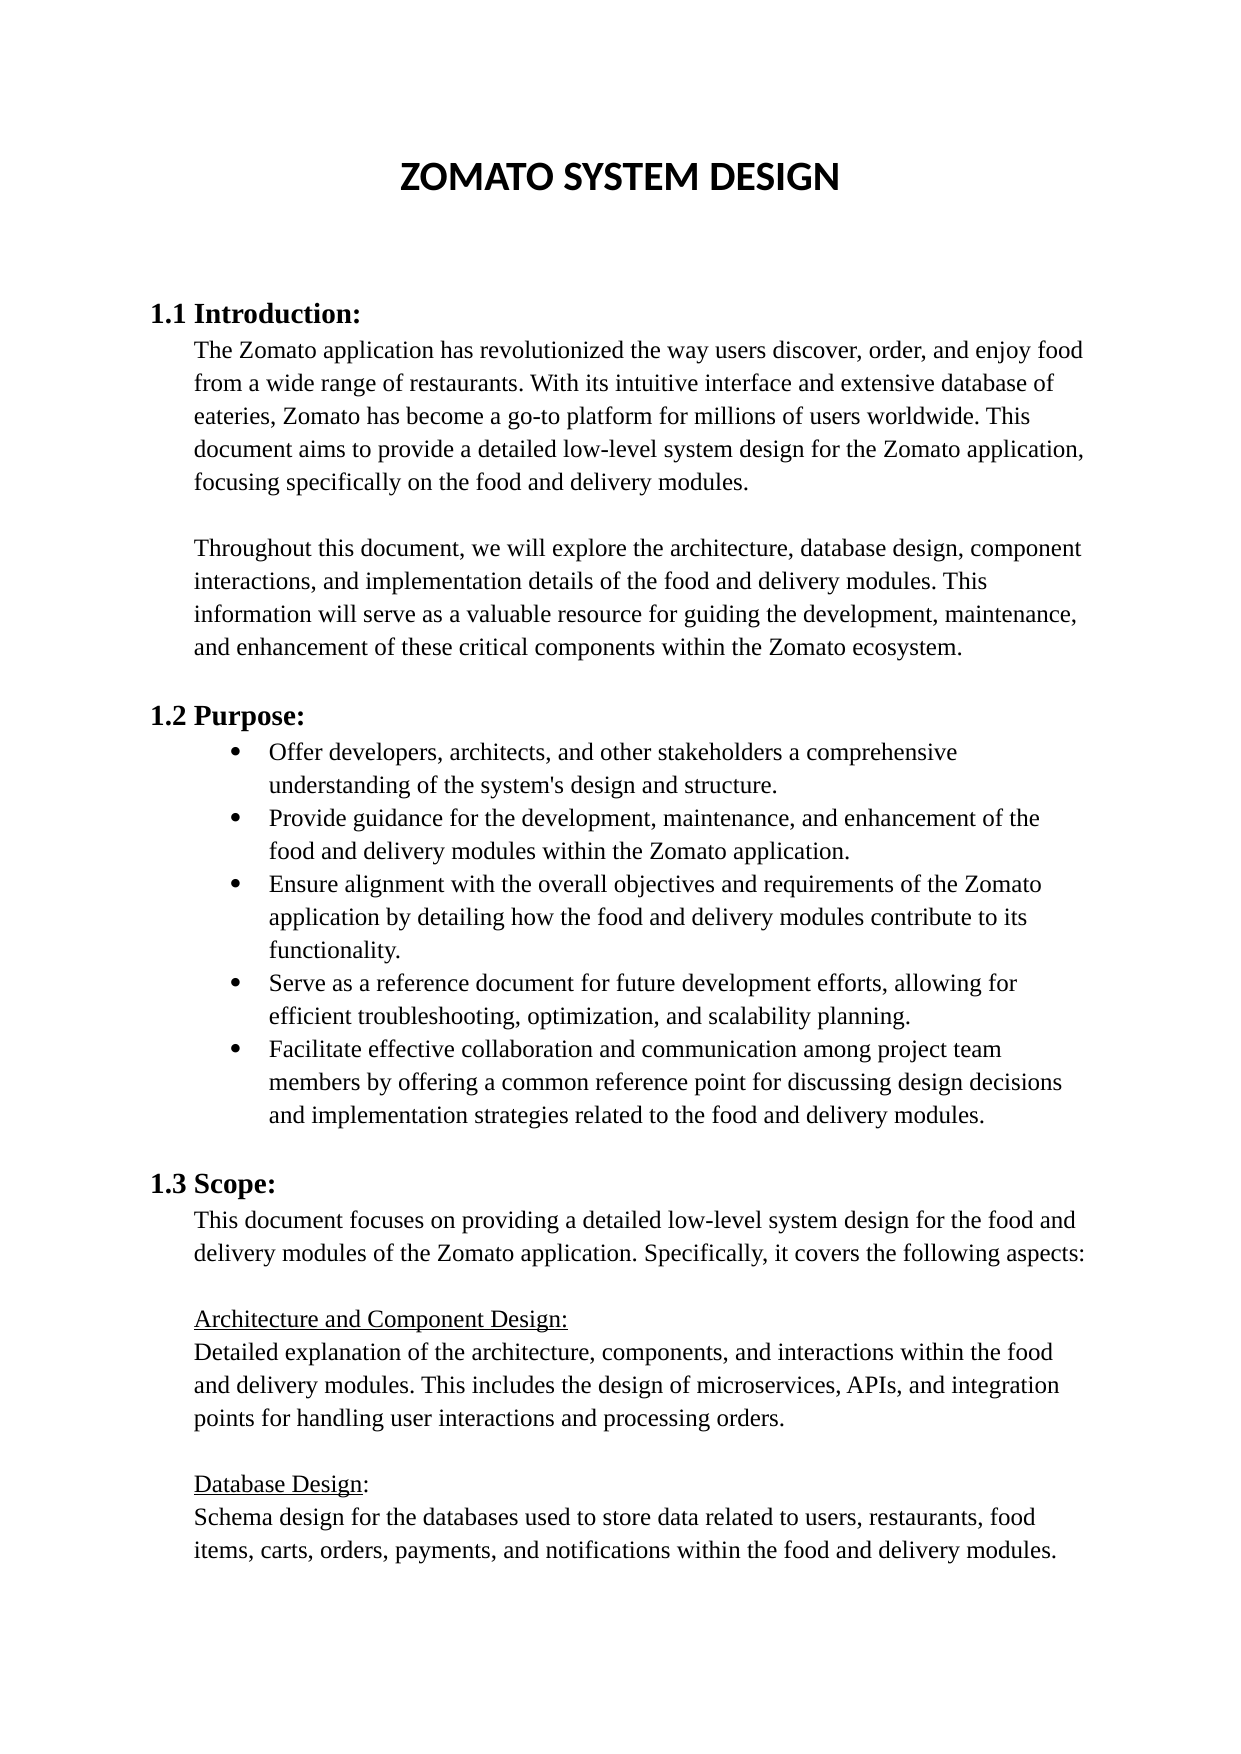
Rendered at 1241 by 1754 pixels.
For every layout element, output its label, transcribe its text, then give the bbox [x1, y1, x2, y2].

list Purpose: [150, 698, 1090, 732]
list Database Design: [194, 1469, 1090, 1498]
list Ensure alignment with the overall objectives and requirements of the Zomato application by detailing how the food and delivery modules contribute to its functionality. [231, 869, 1090, 964]
list Facilitate effective collaboration and communication among project team members by offering a common reference point for discussing design decisions and implementation strategies related to the food and delivery modules. [231, 1034, 1090, 1129]
list Provide guidance for the development, maintenance, and enhancement of the food and delivery modules within the Zomato application. [231, 803, 1090, 865]
list Introduction: [150, 297, 1090, 330]
list This document focuses on providing a detailed low-level system design for the food and delivery modules of the Zomato application. Specifically, it covers the following aspects: [194, 1205, 1090, 1267]
list Architecture and Component Design: [194, 1304, 1090, 1333]
text ZOMATO SYSTEM DESIGN [150, 150, 1090, 201]
list Serve as a reference document for future development efforts, allowing for efficient troubleshooting, optimization, and scalability planning. [231, 968, 1090, 1030]
list The Zomato application has revolutionized the way users discover, order, and enjoy food from a wide range of restaurants. With its intuitive interface and extensive database of eateries, Zomato has become a go-to platform for millions of users worldwide. This document aims to provide a detailed low-level system design for the Zomato application, focusing specifically on the food and delivery modules. [194, 335, 1090, 496]
list Offer developers, architects, and other stakeholders a comprehensive understanding of the system's design and structure. [231, 737, 1090, 799]
list Detailed explanation of the architecture, components, and interactions within the food and delivery modules. This includes the design of microservices, APIs, and integration points for handling user interactions and processing orders. [194, 1337, 1090, 1432]
list Schema design for the databases used to store data related to users, restaurants, food items, carts, orders, payments, and notifications within the food and delivery modules. [194, 1502, 1090, 1564]
list Scope: [150, 1166, 1090, 1200]
list Throughout this document, we will explore the architecture, database design, component interactions, and implementation details of the food and delivery modules. This information will serve as a valuable resource for guiding the development, maintenance, and enhancement of these critical components within the Zomato ecosystem. [194, 533, 1090, 661]
